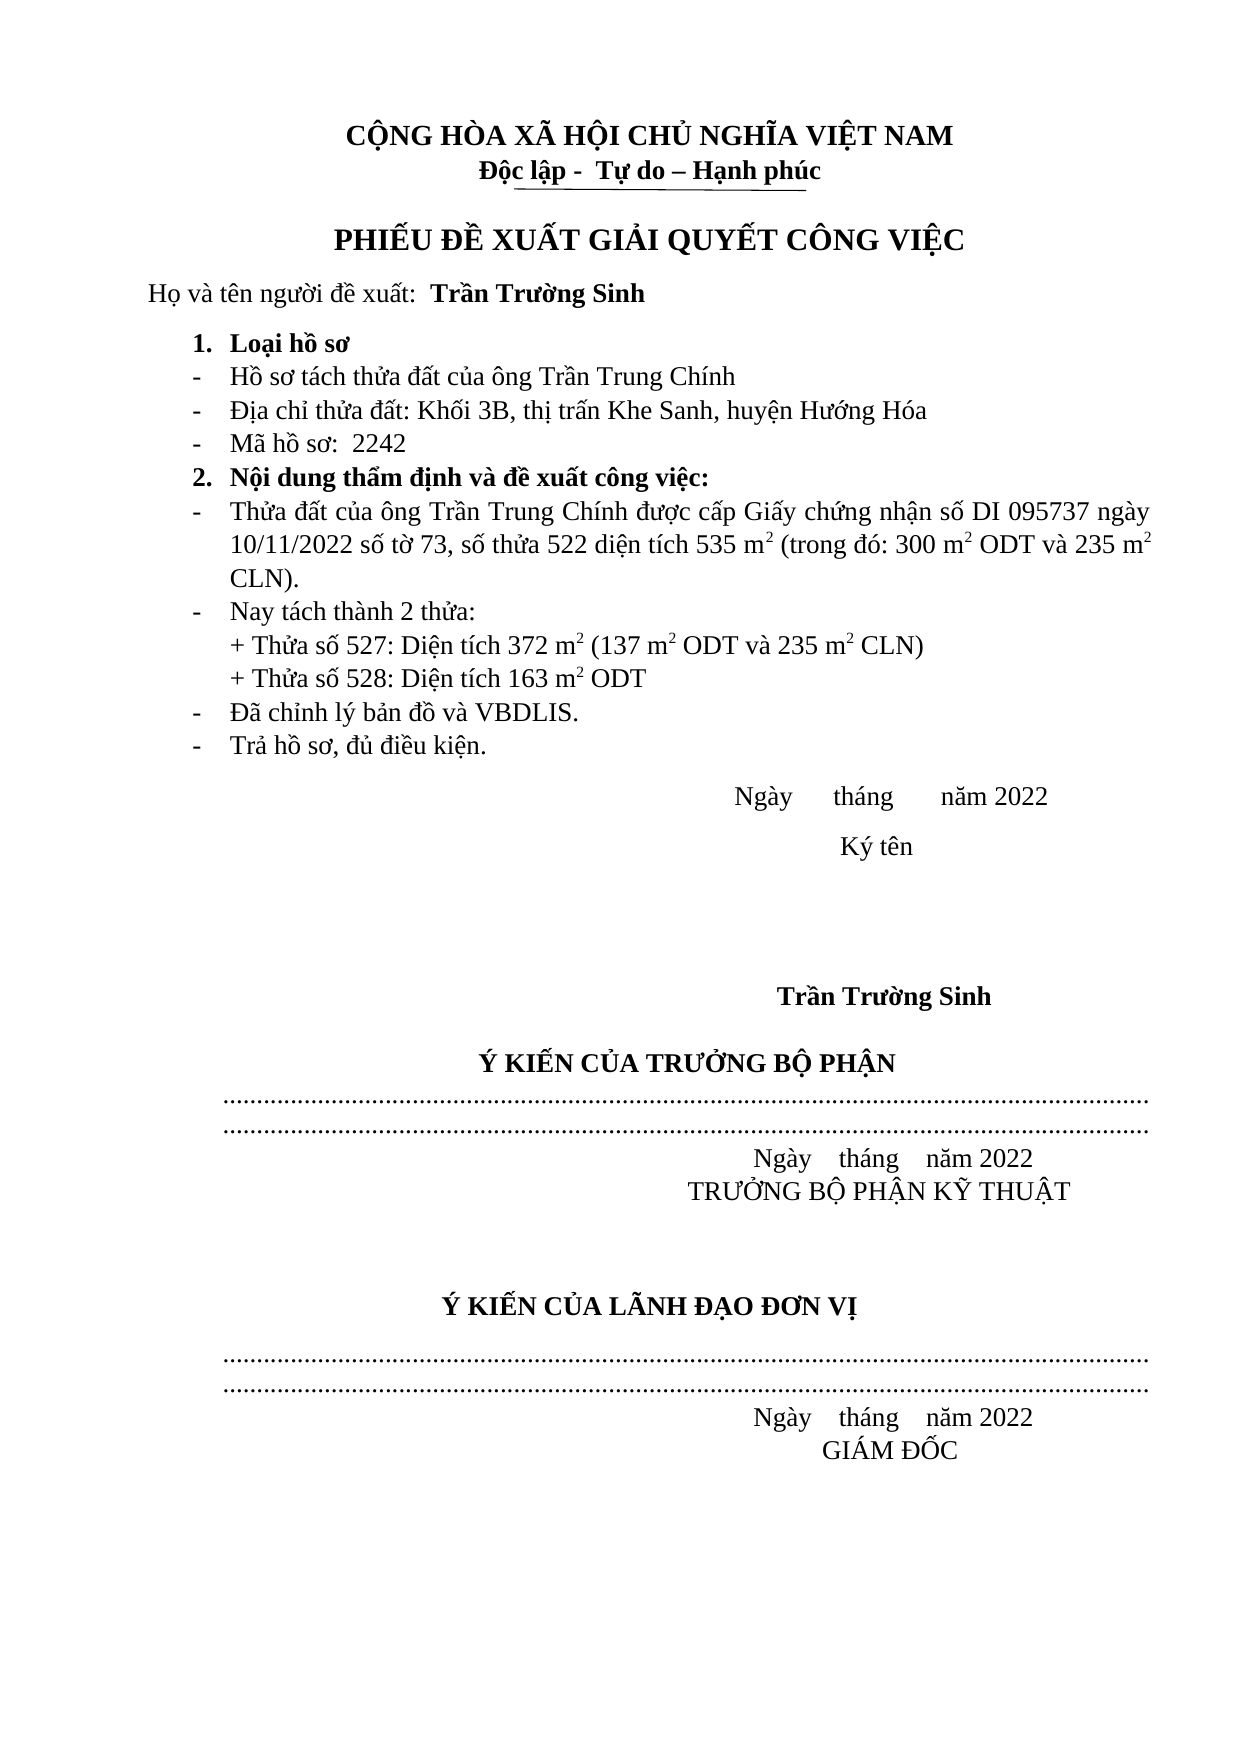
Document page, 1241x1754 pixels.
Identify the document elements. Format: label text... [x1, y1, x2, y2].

list Hồ sơ tách thửa đất của ông Trần Trung Chính [192, 361, 1152, 392]
list Ngày tháng năm 2022 [223, 1401, 1033, 1432]
list + Thửa số 527: Diện tích 372 m2 (137 m2 ODT và 235 m2 CLN) [229, 629, 1152, 660]
list Nay tách thành 2 thửa: [192, 595, 1152, 626]
text Ngày tháng năm 2022 [192, 780, 1048, 811]
text Ý KIẾN CỦA LÃNH ĐẠO ĐƠN VỊ [148, 1290, 1152, 1321]
list Trả hồ sơ, đủ điều kiện. [192, 729, 1152, 761]
list Ý KIẾN CỦA TRƯỞNG BỘ PHẬN [223, 1048, 1152, 1079]
list + Thửa số 528: Diện tích 163 m2 ODT [229, 662, 1152, 693]
list Trần Trường Sinh [223, 981, 1152, 1012]
text PHIẾU ĐỀ XUẤT GIẢI QUYẾT CÔNG VIỆC [148, 221, 1152, 257]
list Đã chỉnh lý bản đồ và VBDLIS. [192, 696, 1152, 727]
list Địa chỉ thửa đất: Khối 3B, thị trấn Khe Sanh, huyện Hướng Hóa [192, 394, 1152, 425]
list Thửa đất của ông Trần Trung Chính được cấp Giấy chứng nhận số DI 095737 ngày 10/11/2022 số tờ 73, số thửa 522 diện tích 535 m2 (trong đó: 300 m2 ODT và 235 m2 CLN). [192, 495, 1152, 593]
list Ngày tháng năm 2022 [223, 1142, 1033, 1173]
text Độc lập - Tự do – Hạnh phúc [148, 154, 1152, 185]
list GIÁM ĐỐC [223, 1434, 1152, 1465]
list TRƯỞNG BỘ PHẬN KỸ THUẬT [223, 1176, 1152, 1207]
list Loại hồ sơ [192, 327, 1152, 358]
list Mã hồ sơ: 2242 [192, 428, 1152, 459]
text Họ và tên người đề xuất: Trần Trường Sinh [148, 277, 1152, 308]
list Ký tên [823, 830, 930, 861]
list Nội dung thẩm định và đề xuất công việc: [192, 461, 1152, 492]
text CỘNG HÒA XÃ HỘI CHỦ NGHĨA VIỆT NAM [148, 118, 1152, 152]
